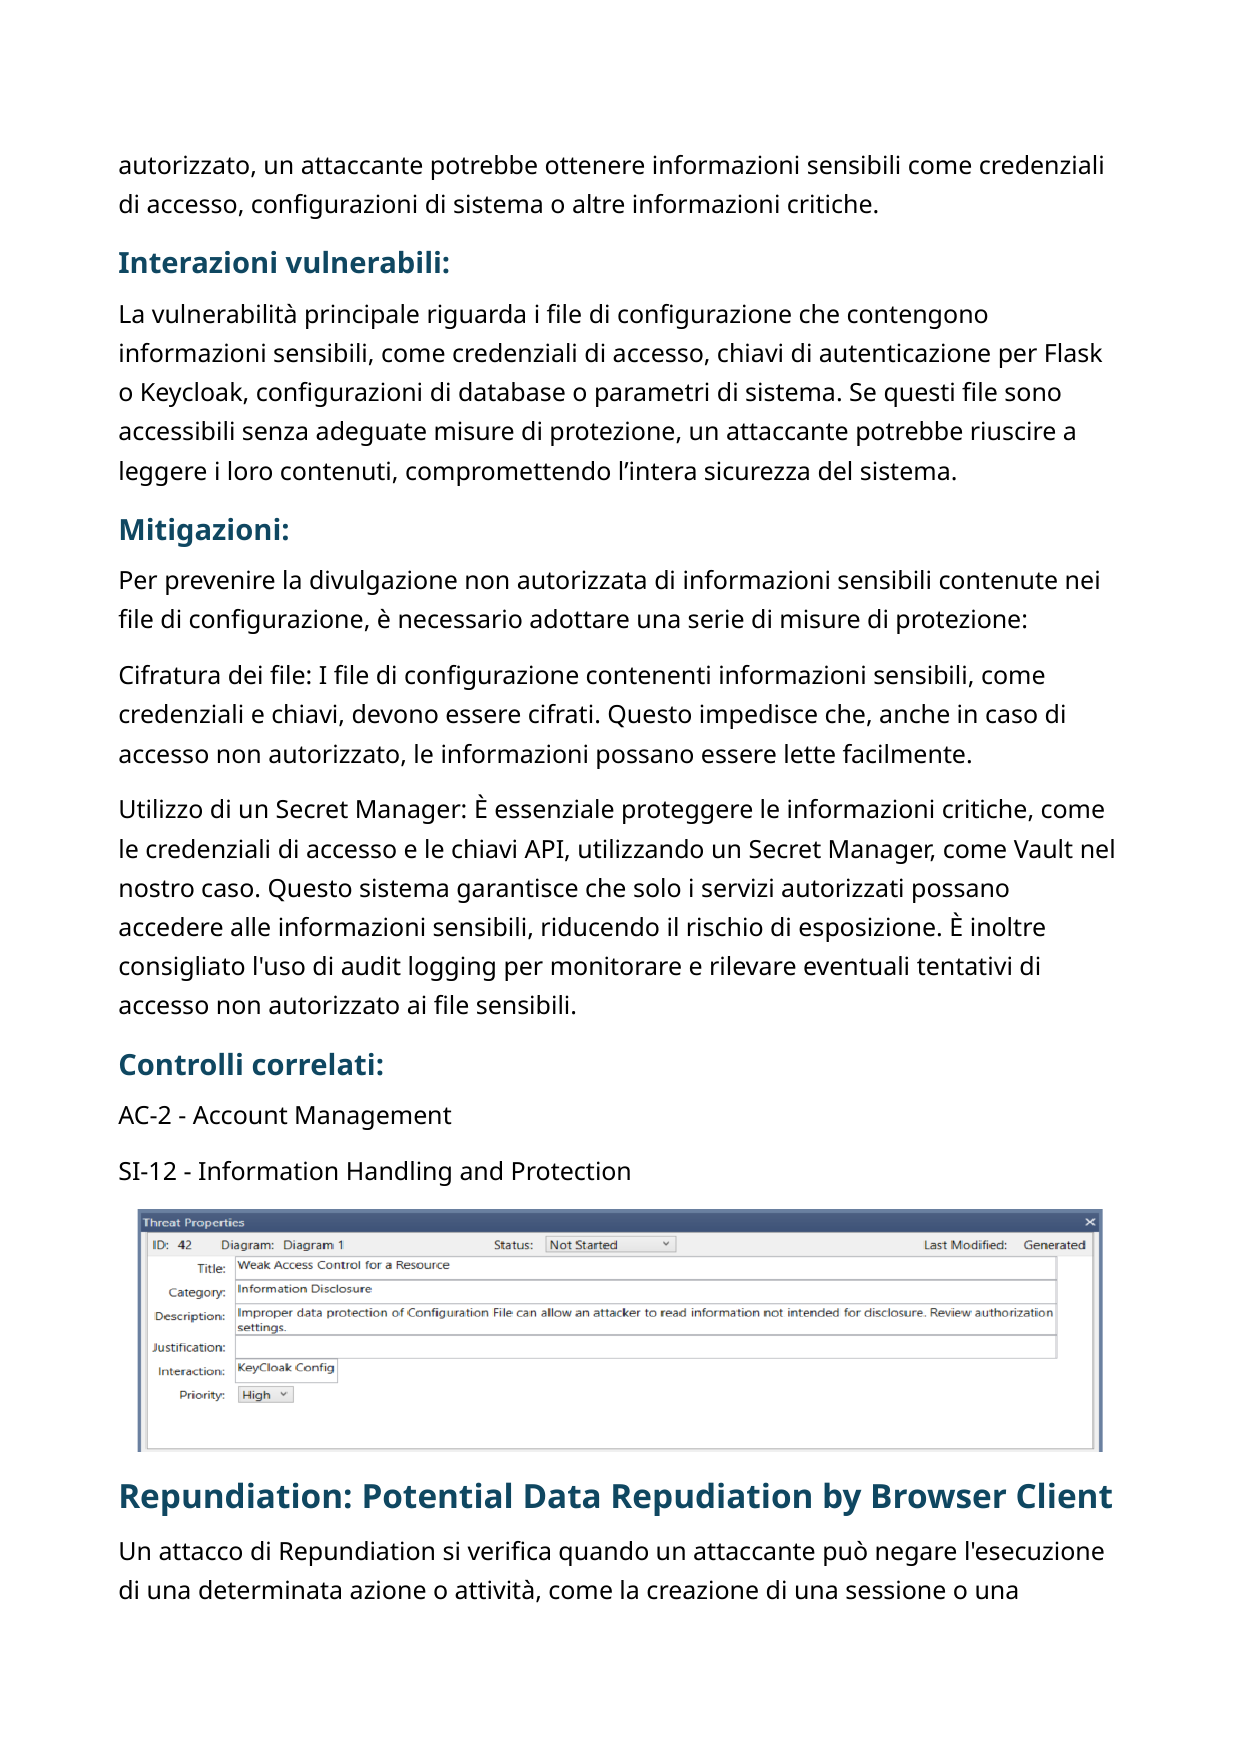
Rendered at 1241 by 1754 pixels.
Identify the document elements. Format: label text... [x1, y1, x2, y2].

text Utilizzo di un Secret Manager: È essenziale proteggere le informazioni critiche, come le credenziali di accesso e le chiavi API, utilizzando un Secret Manager, come Vault nel nostro caso. Questo sistema garantisce che solo i servizi autorizzati possano accedere alle informazioni sensibili, riducendo il rischio di esposizione. È inoltre consigliato l'uso di audit logging per monitorare e rilevare eventuali tentativi di accesso non autorizzato ai file sensibili. [118, 792, 1122, 1022]
picture [137, 1209, 1103, 1452]
text SI-12 - Information Handling and Protection [118, 1154, 1122, 1188]
text Cifratura dei file: I file di configurazione contenenti informazioni sensibili, come credenziali e chiavi, devono essere cifrati. Questo impedisce che, anche in caso di accesso non autorizzato, le informazioni possano essere lette facilmente. [118, 658, 1122, 770]
subtitle Mitigazioni: [118, 509, 1122, 549]
text Per prevenire la divulgazione non autorizzata di informazioni sensibili contenute nei file di configurazione, è necessario adottare una serie di misure di protezione: [118, 563, 1122, 636]
text AC-2 - Account Management [118, 1098, 1122, 1132]
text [118, 148, 1122, 221]
subtitle Controlli correlati: [118, 1044, 1122, 1083]
subtitle Interazioni vulnerabili: [118, 243, 1122, 282]
text La vulnerabilità principale riguarda i file di configurazione che contengono informazioni sensibili, come credenziali di accesso, chiavi di autenticazione per Flask o Keycloak, configurazioni di database o parametri di sistema. Se questi file sono accessibili senza adeguate misure di protezione, un attaccante potrebbe riuscire a leggere i loro contenuti, compromettendo l’intera sicurezza del sistema. [118, 297, 1122, 487]
subtitle Repundiation: Potential Data Repudiation by Browser Client [118, 1473, 1122, 1519]
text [118, 1534, 1122, 1607]
